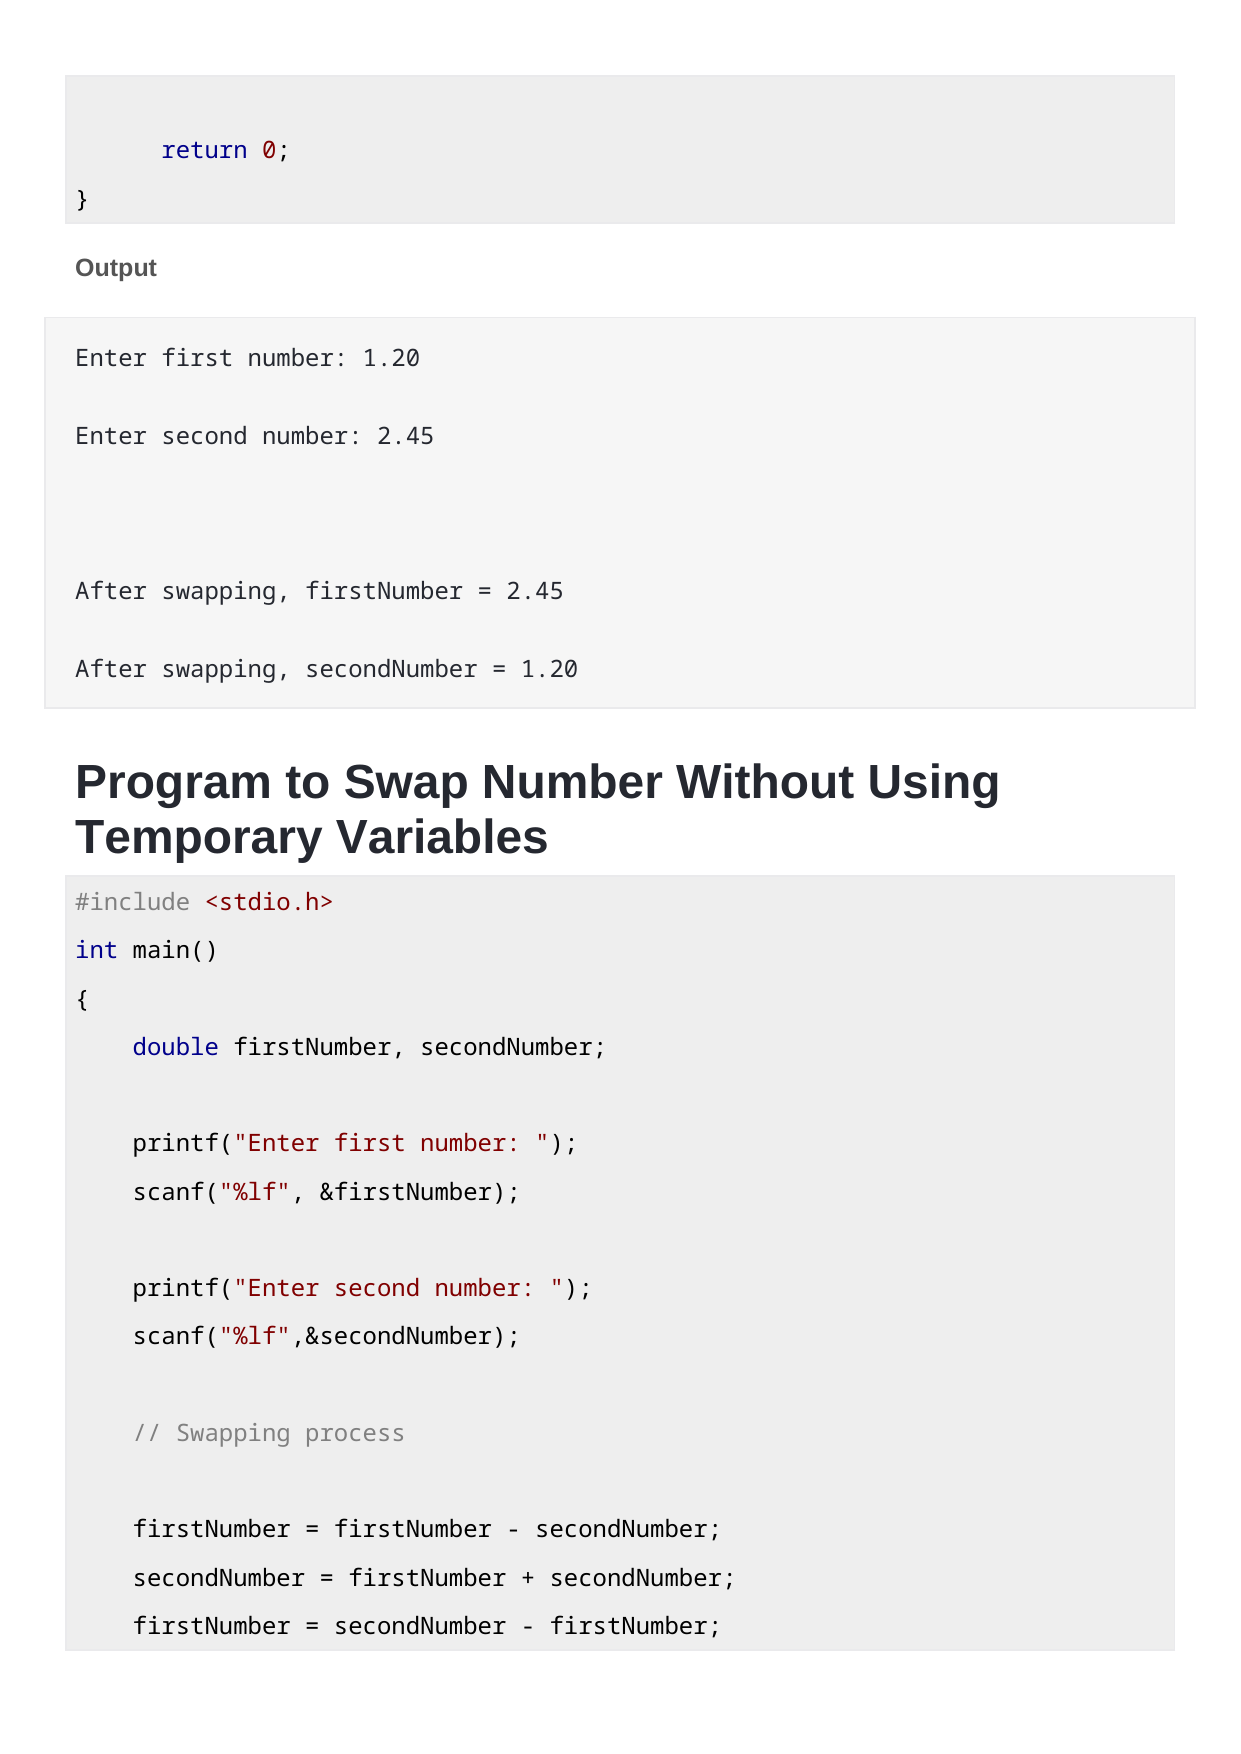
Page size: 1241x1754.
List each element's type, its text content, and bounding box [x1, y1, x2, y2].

text scanf("%lf",&secondNumber); [67, 1309, 1174, 1352]
text Enter second number: 2.45 [46, 394, 1194, 451]
text scanf("%lf", &firstNumber); [67, 1164, 1174, 1207]
text Output [75, 253, 1165, 282]
text // Swapping process [67, 1406, 1174, 1448]
text int main() [67, 923, 1174, 966]
text { [67, 972, 1174, 1014]
text After swapping, firstNumber = 2.45 [46, 549, 1194, 607]
text firstNumber = secondNumber - firstNumber; [67, 1599, 1174, 1649]
text double firstNumber, secondNumber; [67, 1020, 1174, 1062]
text #include <stdio.h> [67, 877, 1174, 918]
subtitle Program to Swap Number Without Using Temporary Variables [75, 754, 1165, 864]
text Enter first number: 1.20 [46, 318, 1194, 374]
text firstNumber = firstNumber - secondNumber; [67, 1502, 1174, 1545]
text After swapping, secondNumber = 1.20 [46, 627, 1194, 707]
text printf("Enter first number: "); [67, 1116, 1174, 1159]
text } [67, 171, 1174, 222]
text secondNumber = firstNumber + secondNumber; [67, 1550, 1174, 1593]
text return 0; [67, 123, 1174, 166]
text printf("Enter second number: "); [67, 1261, 1174, 1303]
